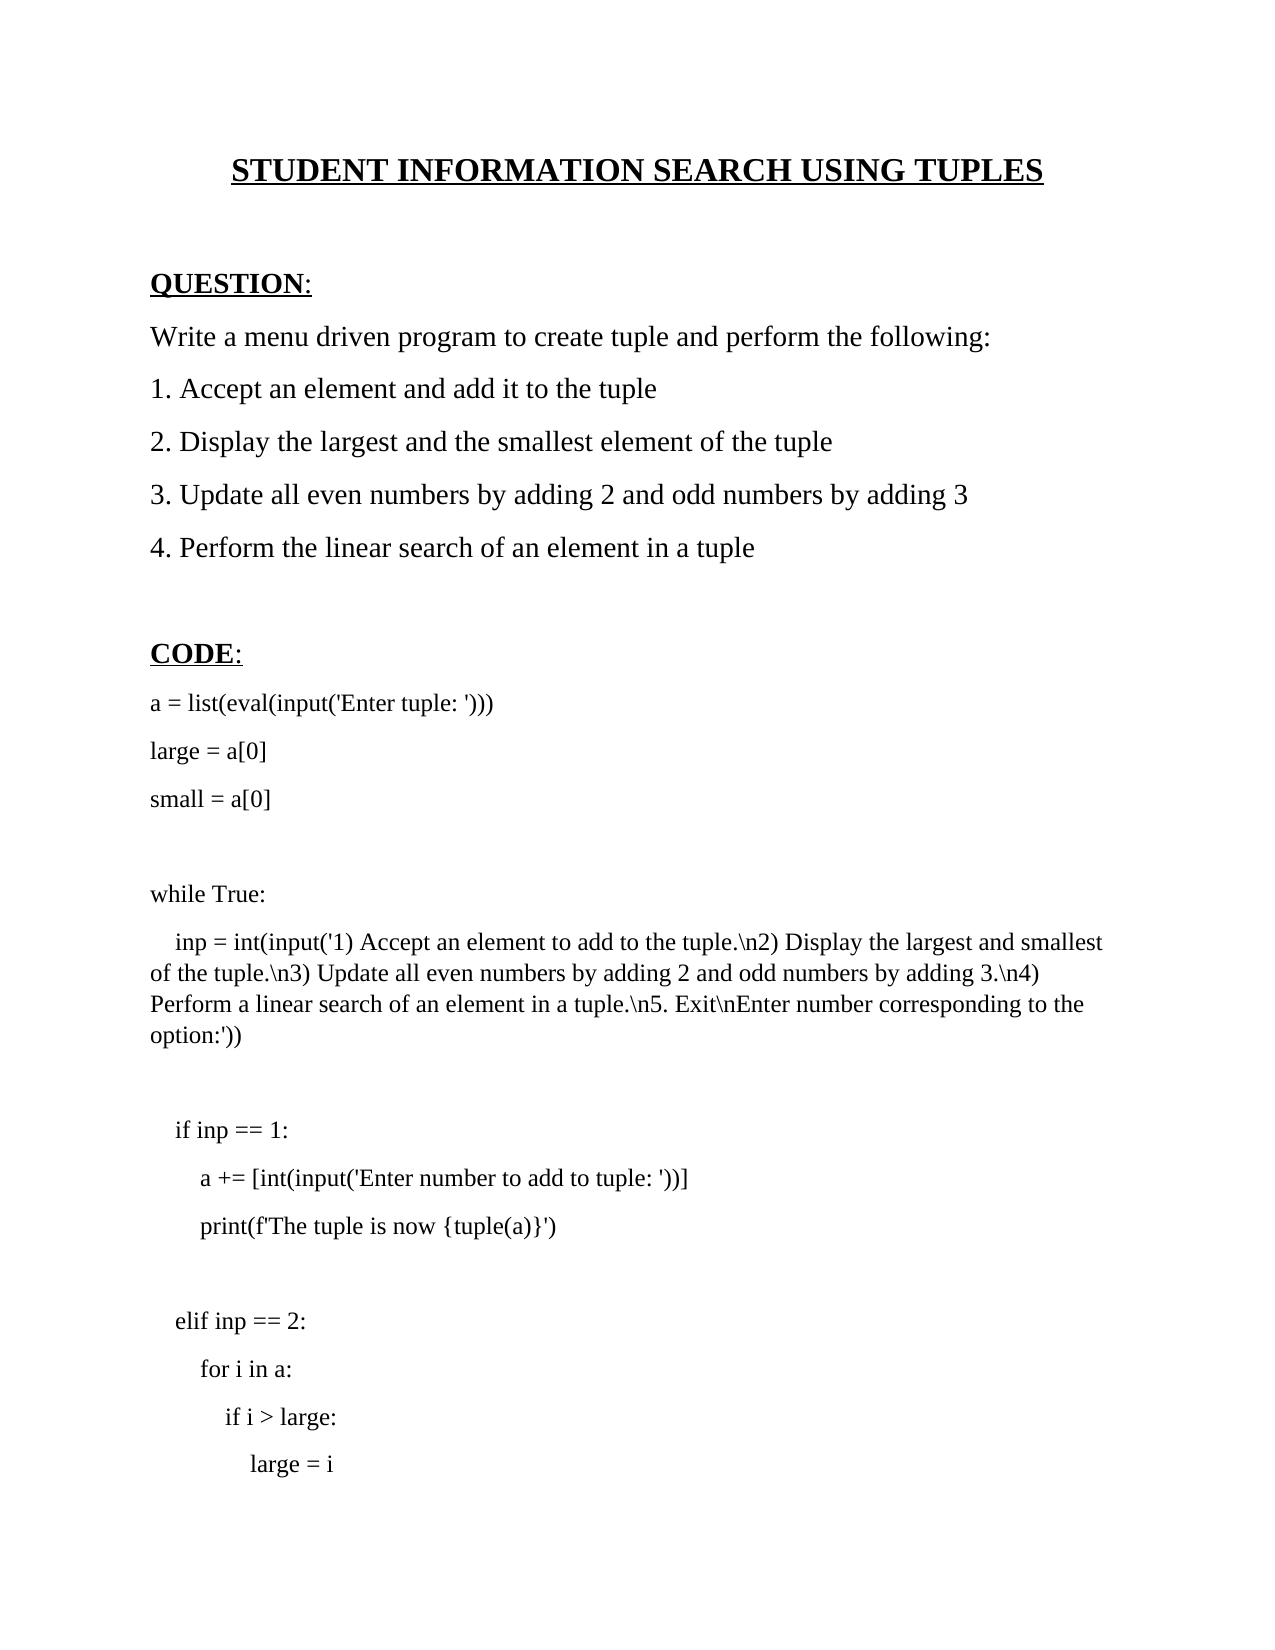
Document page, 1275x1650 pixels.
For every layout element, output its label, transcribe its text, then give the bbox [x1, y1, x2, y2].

text STUDENT INFORMATION SEARCH USING TUPLES [150, 150, 1125, 188]
text a += [int(input('Enter number to add to tuple: '))] [150, 1163, 1125, 1192]
text 4. Perform the linear search of an element in a tuple [150, 530, 1125, 564]
text if inp == 1: [150, 1116, 1125, 1144]
text inp = int(input('1) Accept an element to add to the tuple.\n2) Display the largest and smallest of the tuple.\n3) Update all even numbers by adding 2 and odd numbers by adding 3.\n4) Perform a linear search of an element in a tuple.\n5. Exit\nEnter number corresponding to the option:')) [150, 927, 1125, 1049]
text CODE: [150, 636, 1125, 669]
text Write a menu driven program to create tuple and perform the following: [150, 319, 1125, 352]
text print(f'The tuple is now {tuple(a)}') [150, 1211, 1125, 1240]
text small = a[0] [150, 784, 1125, 813]
text for i in a: [150, 1354, 1125, 1383]
text large = i [150, 1449, 1125, 1478]
text if i > large: [150, 1402, 1125, 1431]
text 3. Update all even numbers by adding 2 and odd numbers by adding 3 [150, 477, 1125, 511]
text QUESTION: [150, 266, 1125, 299]
text large = a[0] [150, 736, 1125, 765]
text 1. Accept an element and add it to the tuple [150, 372, 1125, 405]
text elif inp == 2: [150, 1306, 1125, 1335]
text a = list(eval(input('Enter tuple: '))) [150, 688, 1125, 717]
text 2. Display the largest and the smallest element of the tuple [150, 424, 1125, 458]
text while True: [150, 879, 1125, 908]
